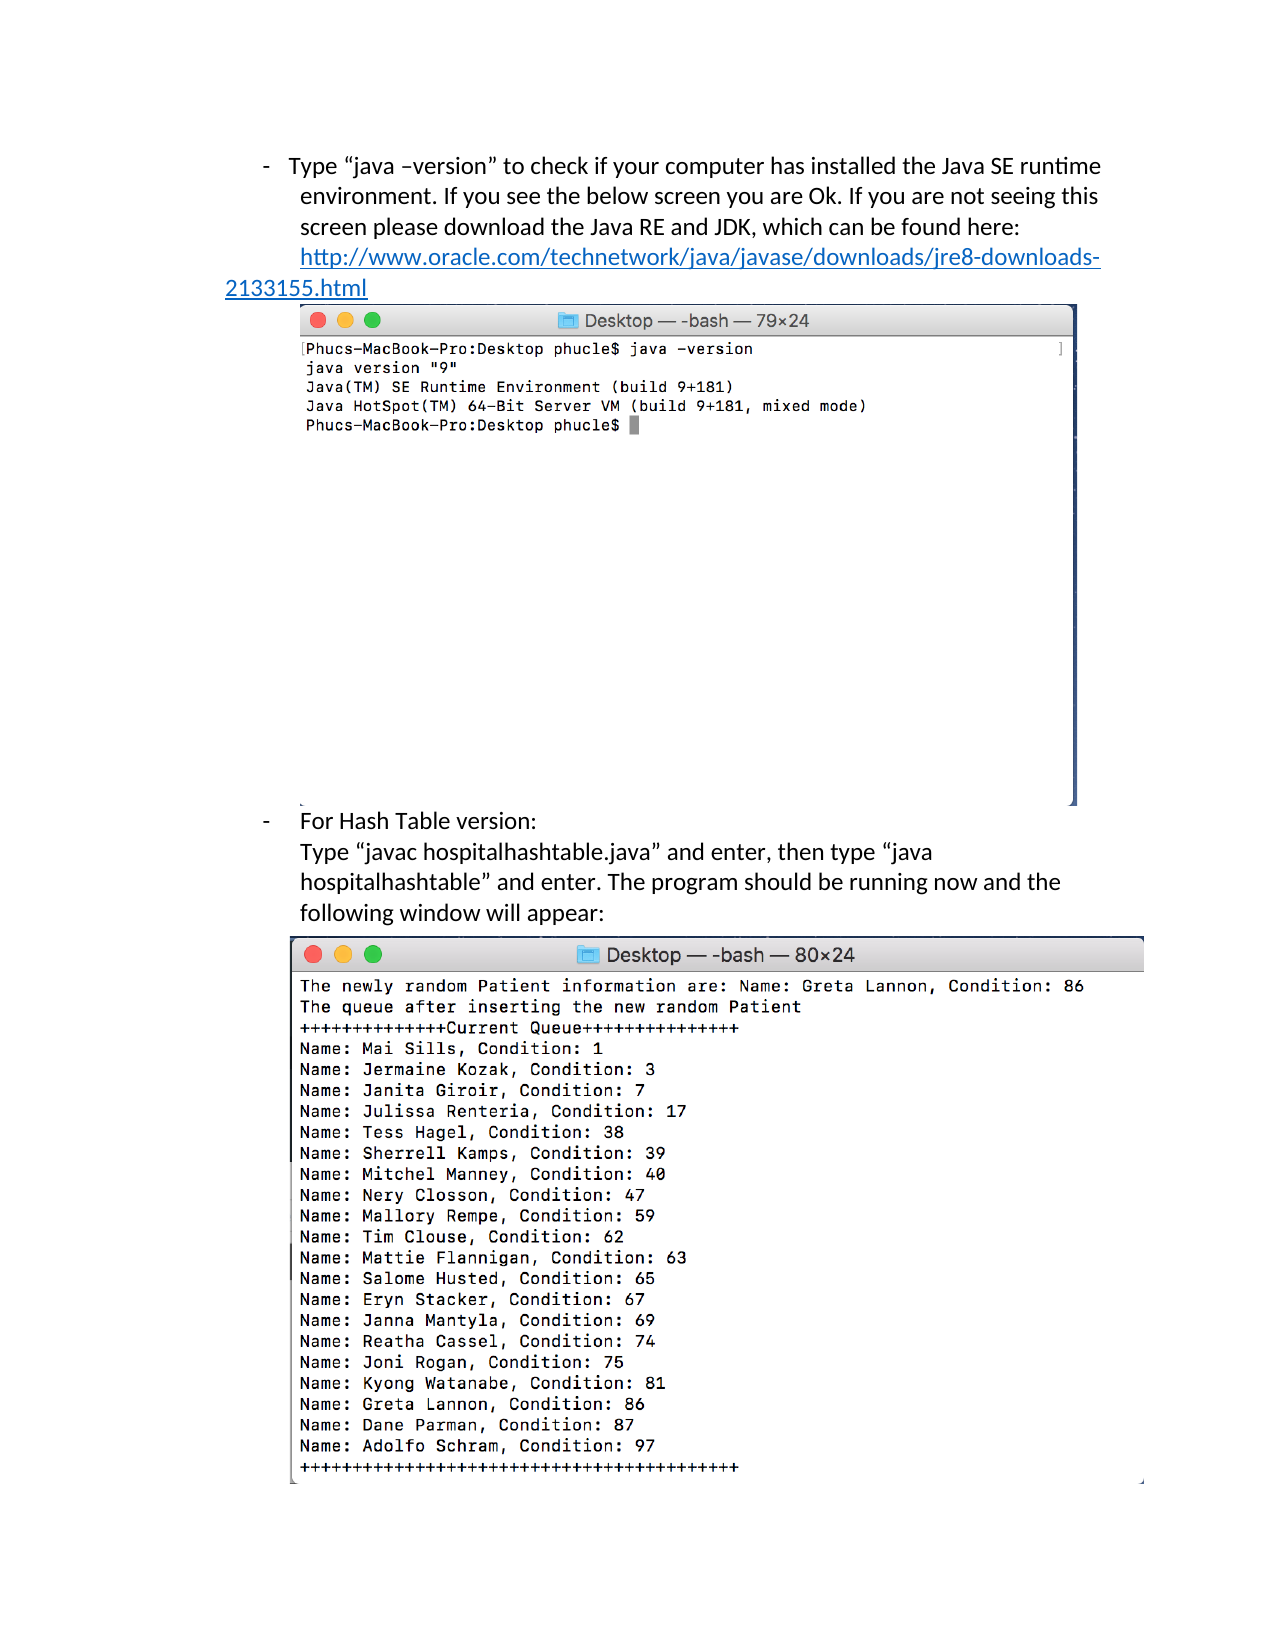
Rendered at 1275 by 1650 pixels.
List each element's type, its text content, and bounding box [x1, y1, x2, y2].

list Type “java –version” to check if your computer has installed the Java SE runtime environment. If you see the below screen you are Ok. If you are not seeing this screen please download the Java RE and JDK, which can be found here: [262, 150, 1125, 242]
text http://www.oracle.com/technetwork/java/javase/downloads/jre8-downloads-2133155.html [225, 242, 1125, 303]
picture [300, 302, 1078, 806]
list Type “javac hospitalhashtable.java” and enter, then type “java hospitalhashtable” and enter. The program should be running now and the following window will appear: [300, 836, 1125, 927]
picture [289, 936, 1144, 1484]
